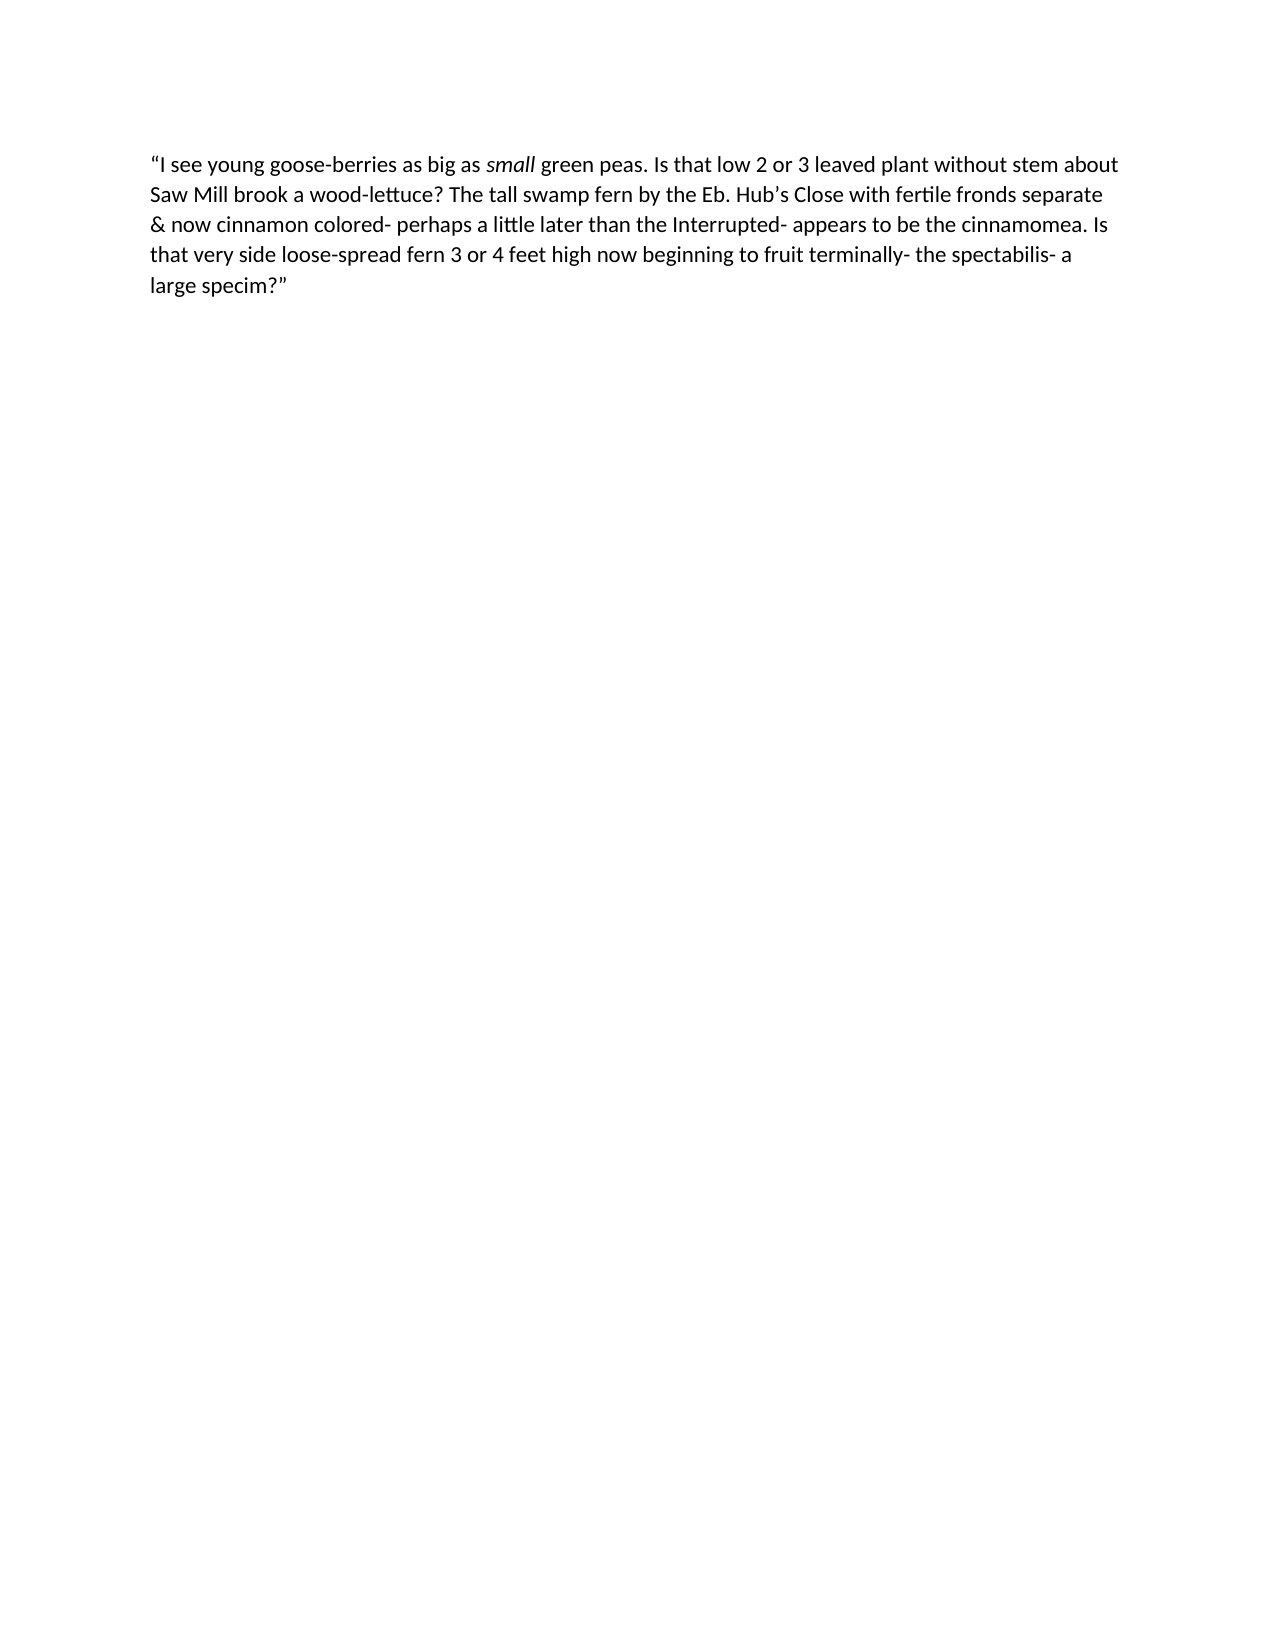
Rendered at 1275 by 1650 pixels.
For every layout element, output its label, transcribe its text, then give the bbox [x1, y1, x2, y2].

text “I see young goose-berries as big as small green peas. Is that low 2 or 3 leaved plant without stem about Saw Mill brook a wood-lettuce? The tall swamp fern by the Eb. Hub’s Close with fertile fronds separate & now cinnamon colored- perhaps a little later than the Interrupted- appears to be the cinnamomea. Is that very side loose-spread fern 3 or 4 feet high now beginning to fruit terminally- the spectabilis- a large specim?” [150, 150, 1125, 299]
